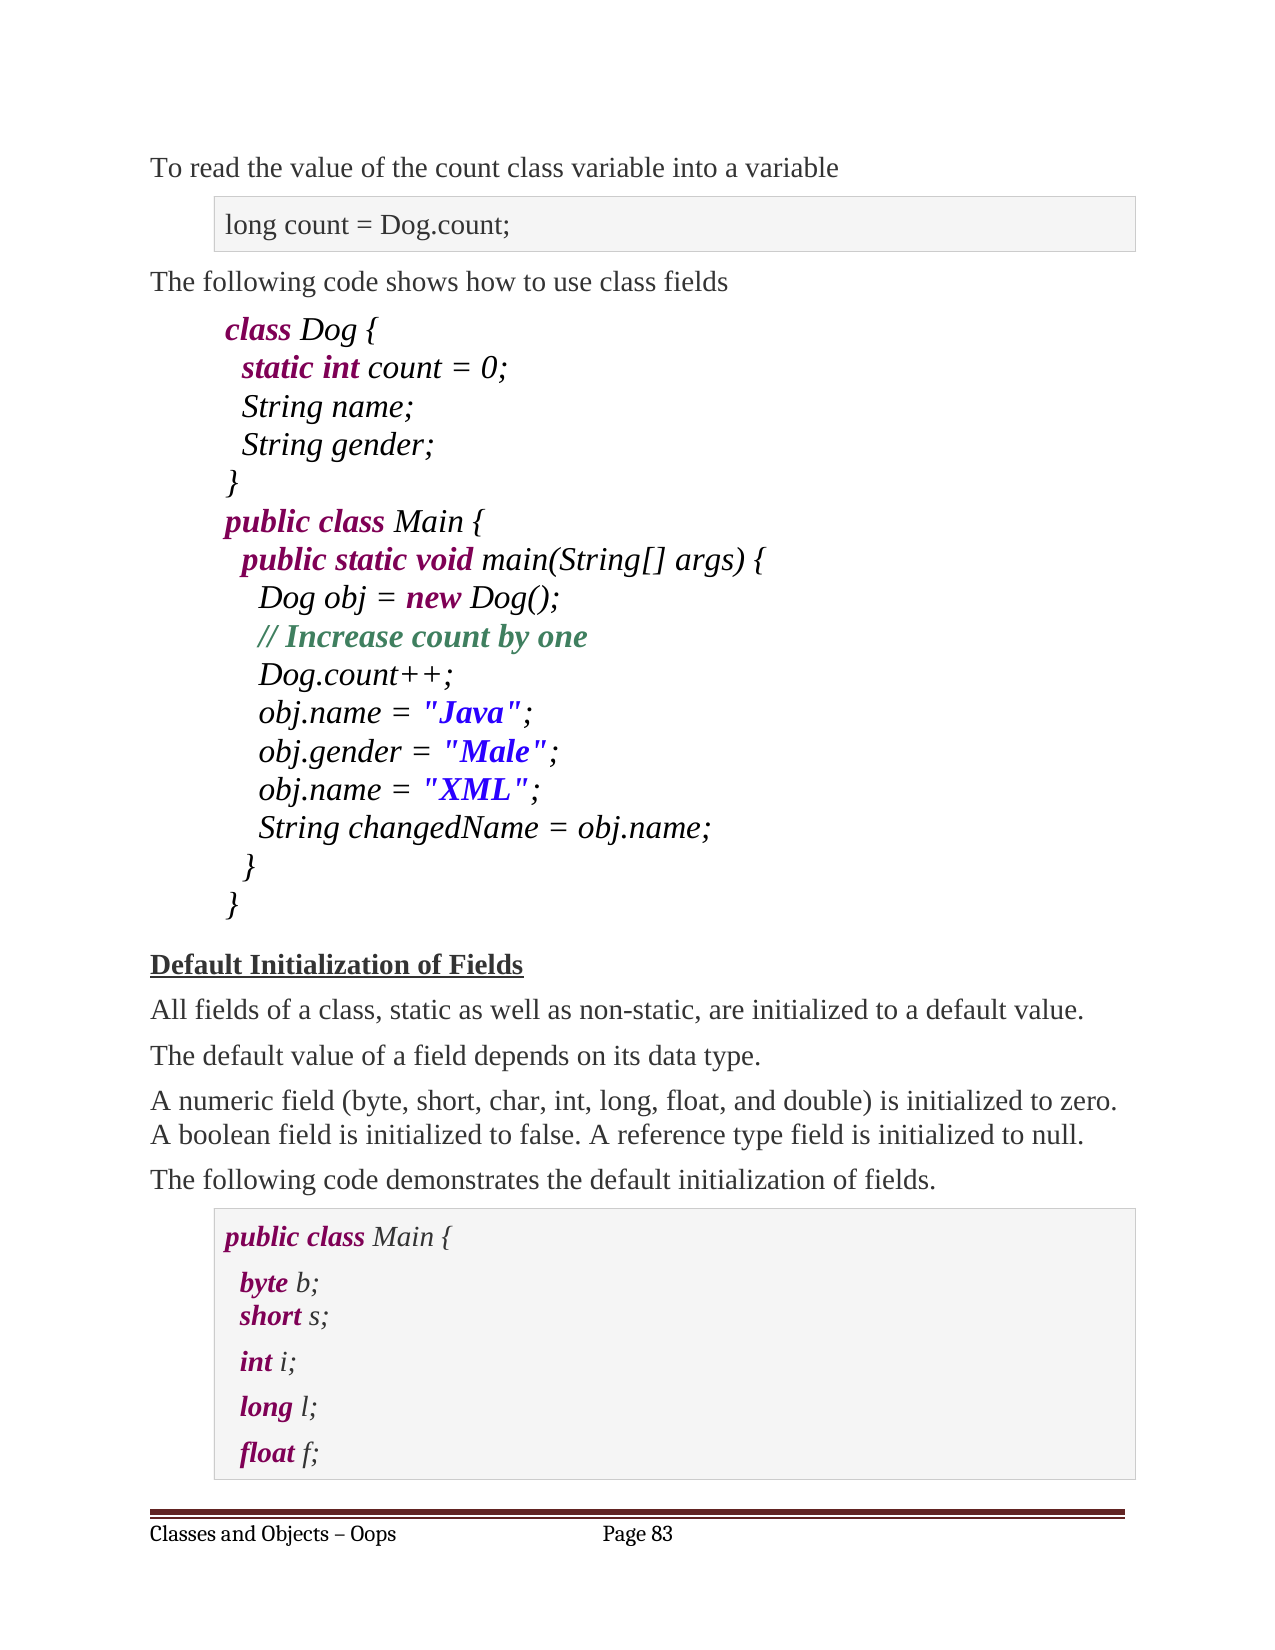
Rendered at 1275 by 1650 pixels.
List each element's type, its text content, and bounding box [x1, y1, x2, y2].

text long count = Dog.count; [215, 197, 1135, 251]
text long l; [215, 1378, 1135, 1423]
text Dog obj = new Dog(); [225, 578, 1125, 616]
text } [225, 463, 1125, 501]
text int i; [215, 1332, 1135, 1377]
text The following code shows how to use class fields [150, 264, 1125, 297]
text } [225, 884, 1125, 923]
text class Dog { [225, 309, 1125, 348]
text String gender; [225, 424, 1125, 463]
text The following code demonstrates the default initialization of fields. [150, 1162, 1125, 1196]
text The default value of a field depends on its data type. [150, 1038, 1125, 1071]
text To read the value of the count class variable into a variable [150, 150, 1125, 183]
text obj.name = "Java"; [225, 693, 1125, 731]
text float f; [215, 1423, 1135, 1479]
text String changedName = obj.name; [225, 808, 1125, 846]
text byte b; short s; [215, 1253, 1135, 1332]
text String name; [225, 386, 1125, 424]
text obj.name = "XML"; [225, 769, 1125, 808]
text A numeric field (byte, short, char, int, long, float, and double) is initialized to zero. A boolean field is initialized to false. A reference type field is initialized to null. [150, 1083, 1125, 1150]
text All fields of a class, static as well as non-static, are initialized to a default value. [150, 992, 1125, 1026]
text public static void main(String[] args) { [225, 539, 1125, 578]
text public class Main { [225, 501, 1125, 539]
text public class Main { [215, 1209, 1135, 1253]
text static int count = 0; [225, 348, 1125, 386]
text Dog.count++; [225, 654, 1125, 693]
text obj.gender = "Male"; [225, 731, 1125, 769]
text Default Initialization of Fields [150, 947, 1125, 980]
text } [225, 846, 1125, 884]
text // Increase count by one [225, 616, 1125, 654]
